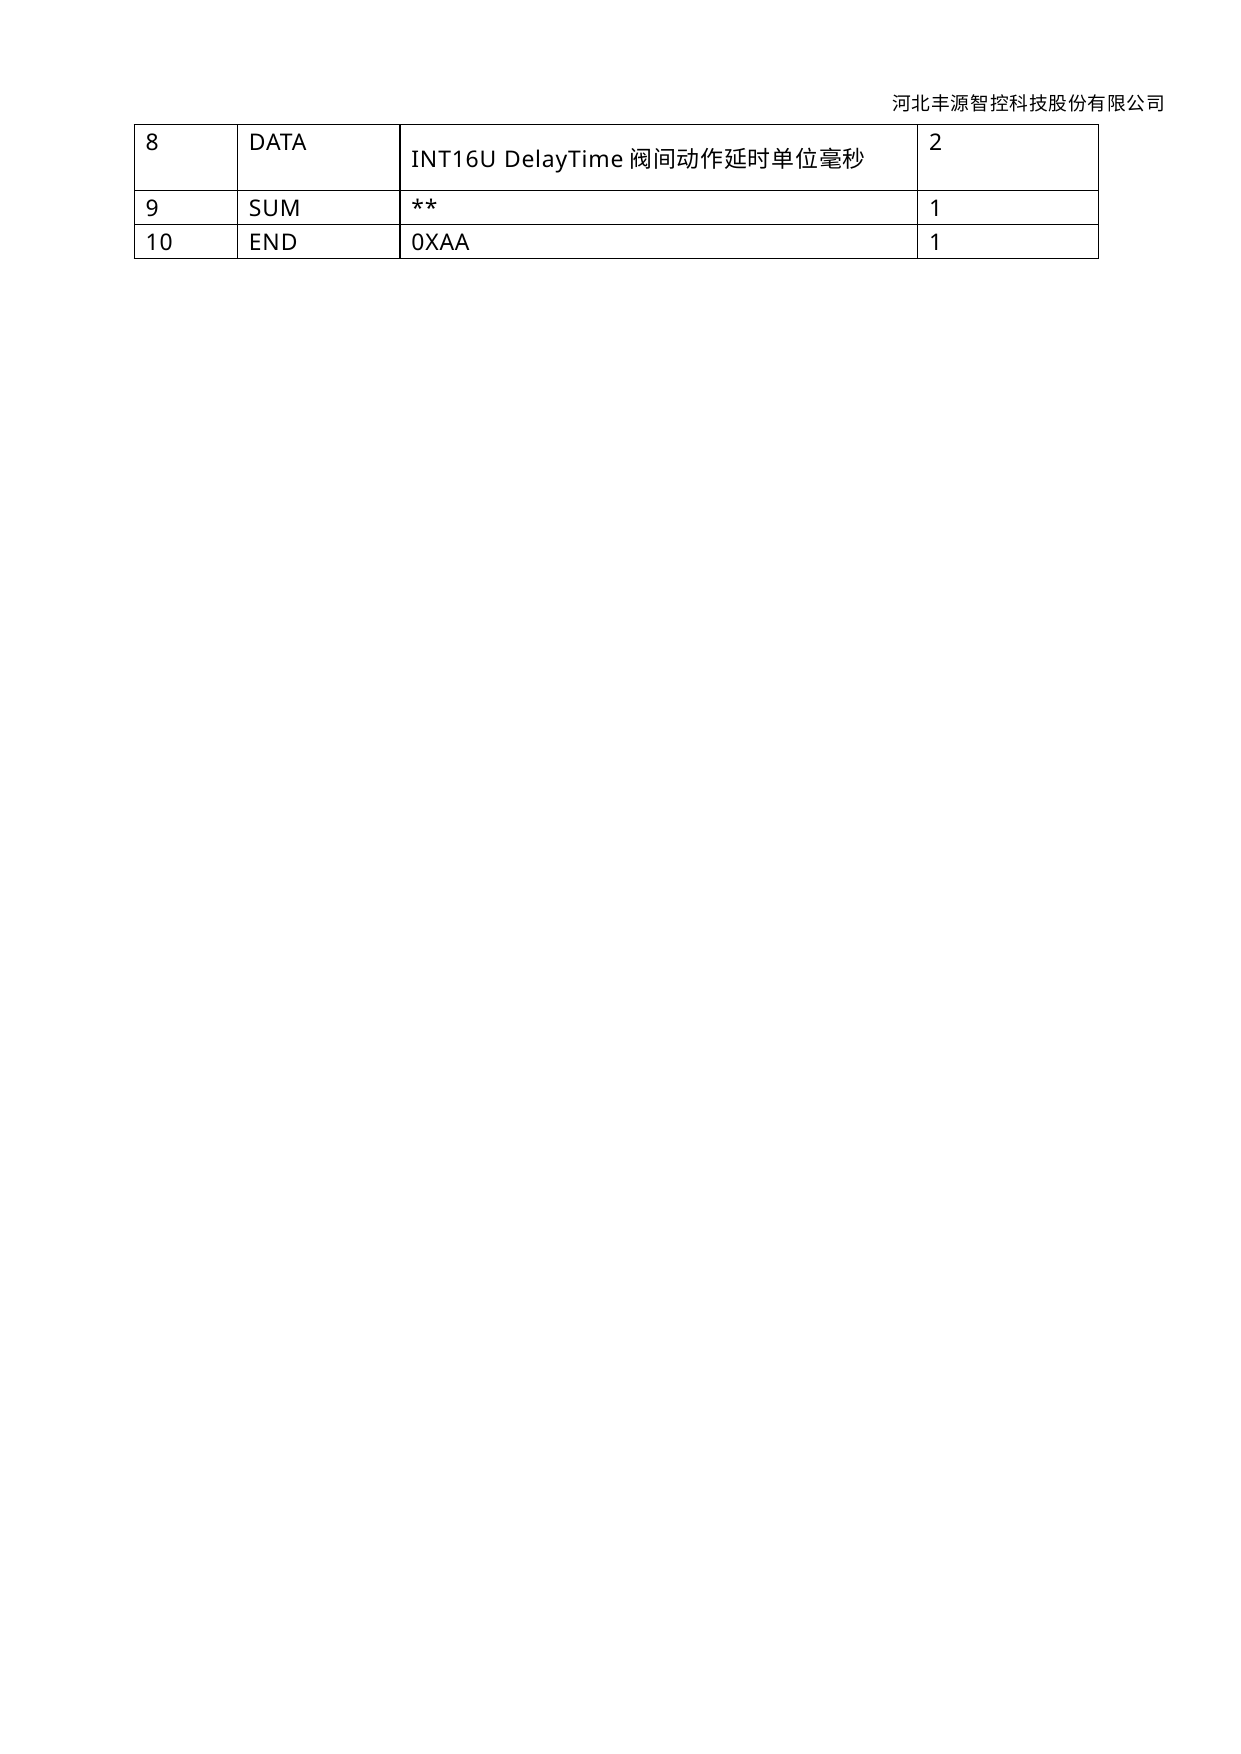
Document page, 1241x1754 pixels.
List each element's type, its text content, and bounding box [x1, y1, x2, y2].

table_cell SUM [238, 191, 399, 224]
table_cell 8 [135, 125, 237, 190]
table_cell END [238, 225, 399, 257]
table_cell DATA [238, 125, 399, 190]
table_cell 1 [918, 225, 1098, 257]
table_cell 0XAA [401, 225, 917, 257]
table_cell 2 [918, 125, 1098, 190]
table_cell 10 [135, 225, 237, 257]
table_cell 1 [918, 191, 1098, 224]
table_cell INT16U DelayTime阀间动作延时单位毫秒 [401, 125, 917, 190]
table_cell 9 [135, 191, 237, 224]
table_cell ** [401, 191, 917, 224]
